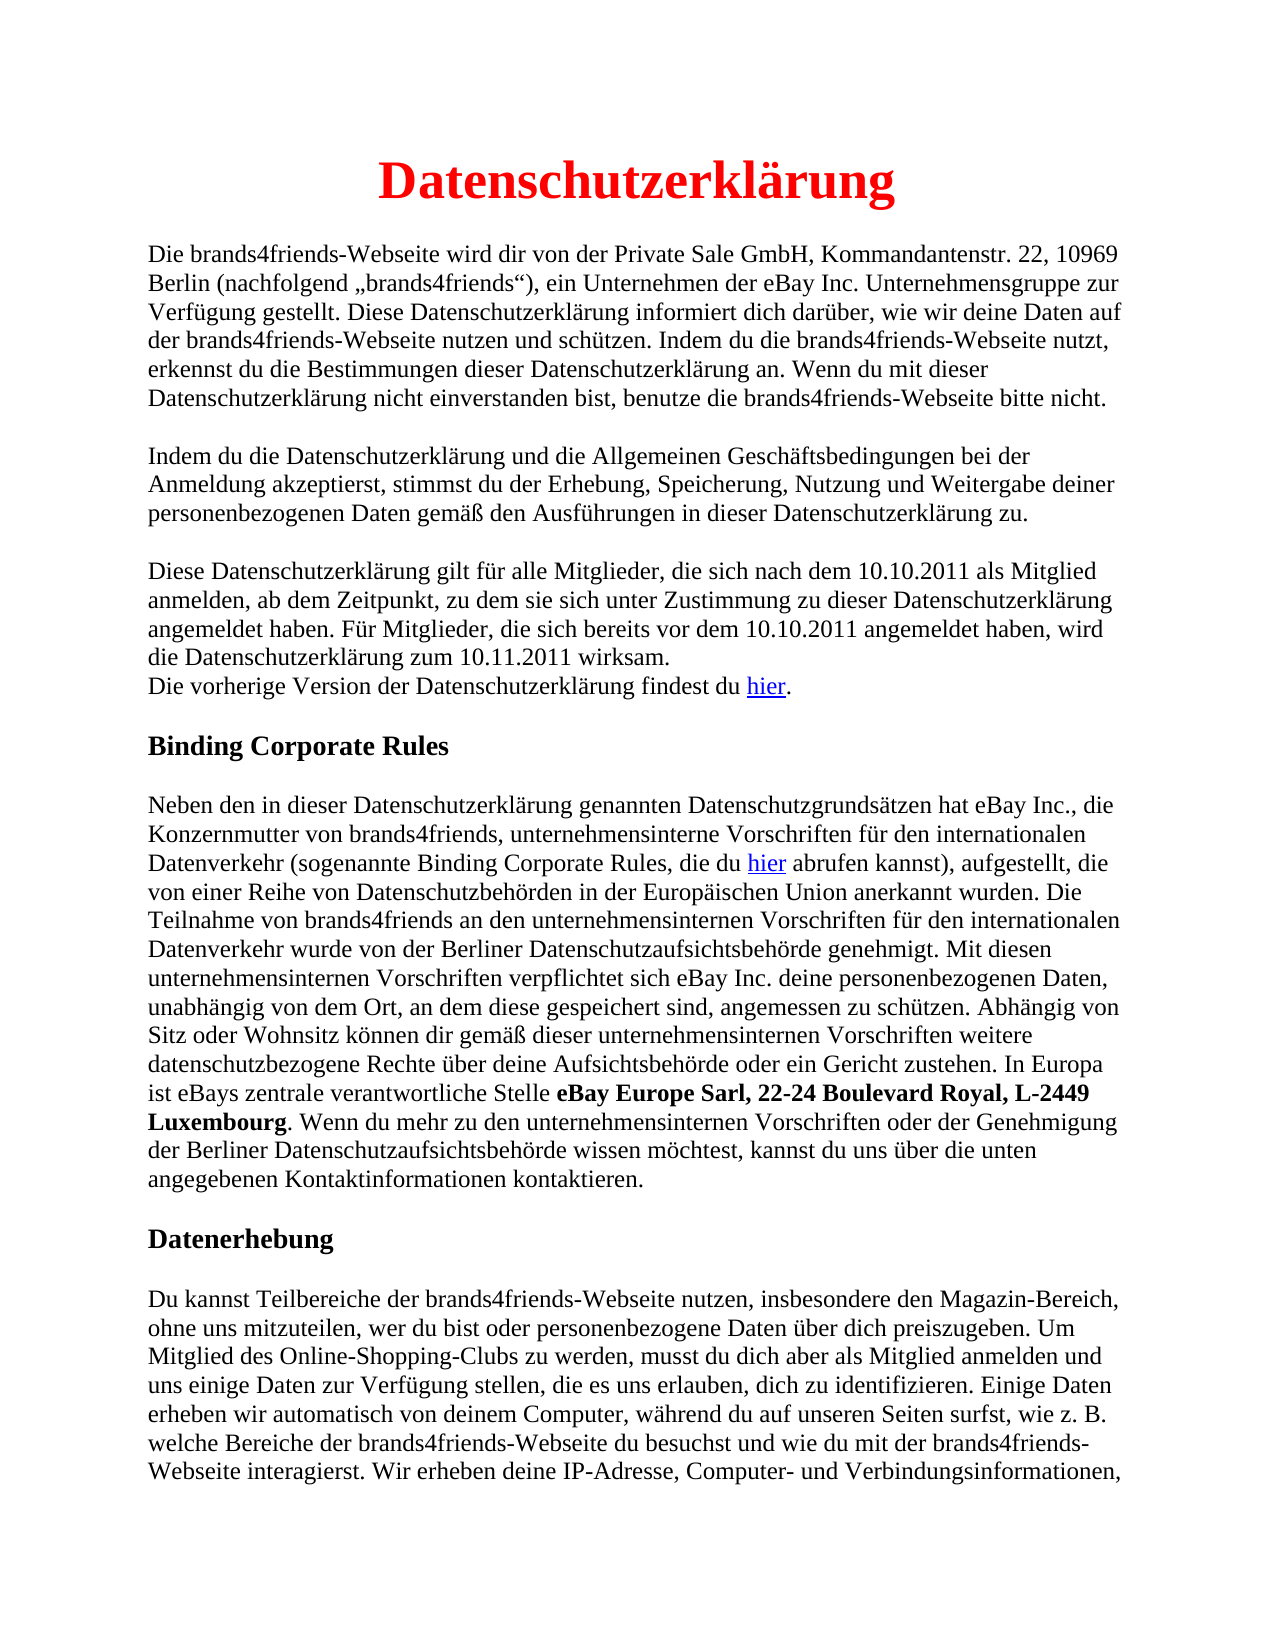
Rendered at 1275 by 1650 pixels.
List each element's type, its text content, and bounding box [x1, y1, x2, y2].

text Diese Datenschutzerklärung gilt für alle Mitglieder, die sich nach dem 10.10.2011 als Mitglied anmelden, ab dem Zeitpunkt, zu dem sie sich unter Zustimmung zu dieser Datenschutzerklärung angemeldet haben. Für Mitglieder, die sich bereits vor dem 10.10.2011 angemeldet haben, wird die Datenschutzerklärung zum 10.11.2011 wirksam. Die vorherige Version der Datenschutzerklärung findest du hier. [148, 556, 1127, 700]
text Neben den in dieser Datenschutzerklärung genannten Datenschutzgrundsätzen hat eBay Inc., die Konzernmutter von brands4friends, unternehmensinterne Vorschriften für den internationalen Datenverkehr (sogenannte Binding Corporate Rules, die du hier abrufen kannst), aufgestellt, die von einer Reihe von Datenschutzbehörden in der Europäischen Union anerkannt wurden. Die Teilnahme von brands4friends an den unternehmensinternen Vorschriften für den internationalen Datenverkehr wurde von der Berliner Datenschutzaufsichtsbehörde genehmigt. Mit diesen unternehmensinternen Vorschriften verpflichtet sich eBay Inc. deine personenbezogenen Daten, unabhängig von dem Ort, an dem diese gespeichert sind, angemessen zu schützen. Abhängig von Sitz oder Wohnsitz können dir gemäß dieser unternehmensinternen Vorschriften weitere datenschutzbezogene Rechte über deine Aufsichtsbehörde oder ein Gericht zustehen. In Europa ist eBays zentrale verantwortliche Stelle eBay Europe Sarl, 22-24 Boulevard Royal, L-2449 Luxembourg. Wenn du mehr zu den unternehmensinternen Vorschriften oder der Genehmigung der Berliner Datenschutzaufsichtsbehörde wissen möchtest, kannst du uns über die unten angegebenen Kontaktinformationen kontaktieren. [148, 791, 1127, 1193]
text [148, 1284, 1127, 1485]
text Datenerhebung [148, 1222, 1127, 1255]
text Binding Corporate Rules [148, 729, 1127, 761]
text Indem du die Datenschutzerklärung und die Allgemeinen Geschäftsbedingungen bei der Anmeldung akzeptierst, stimmst du der Erhebung, Speicherung, Nutzung und Weitergabe deiner personenbezogenen Daten gemäß den Ausführungen in dieser Datenschutzerklärung zu. [148, 441, 1127, 527]
text Datenschutzerklärung [148, 148, 1127, 210]
text Die brands4friends-Webseite wird dir von der Private Sale GmbH, Kommandantenstr. 22, 10969 Berlin (nachfolgend „brands4friends“), ein Unternehmen der eBay Inc. Unternehmensgruppe zur Verfügung gestellt. Diese Datenschutzerklärung informiert dich darüber, wie wir deine Daten auf der brands4friends-Webseite nutzen und schützen. Indem du die brands4friends-Webseite nutzt, erkennst du die Bestimmungen dieser Datenschutzerklärung an. Wenn du mit dieser Datenschutzerklärung nicht einverstanden bist, benutze die brands4friends-Webseite bitte nicht. [148, 239, 1127, 412]
